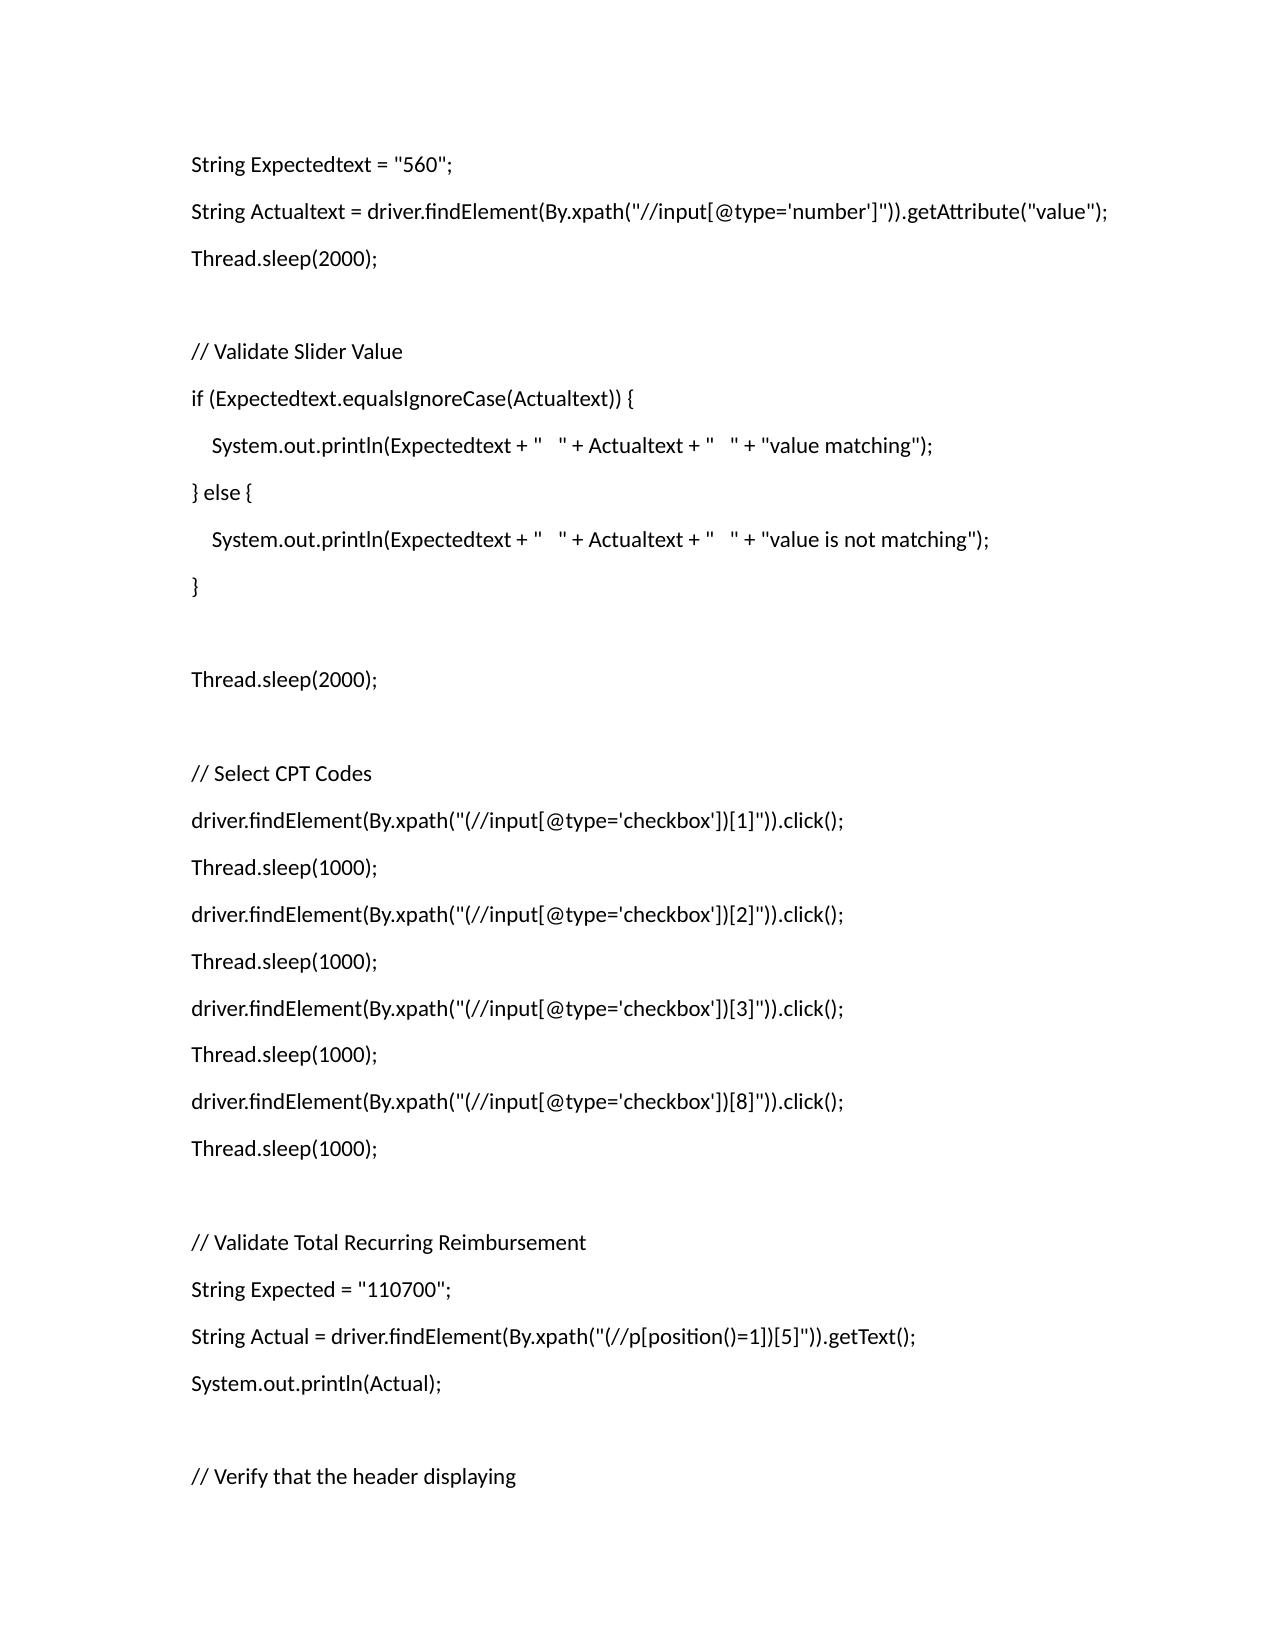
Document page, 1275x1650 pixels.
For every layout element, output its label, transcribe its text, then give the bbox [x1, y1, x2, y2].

text Thread.sleep(1000); [150, 853, 1125, 881]
text driver.findElement(By.xpath("(//input[@type='checkbox'])[8]")).click(); [150, 1087, 1125, 1116]
text Thread.sleep(1000); [150, 1041, 1125, 1069]
text // Select CPT Codes [150, 759, 1125, 787]
text System.out.println(Expectedtext + " " + Actualtext + " " + "value matching"); [150, 431, 1125, 459]
text Thread.sleep(1000); [150, 947, 1125, 975]
text String Expectedtext = "560"; [150, 150, 1125, 178]
text System.out.println(Actual); [150, 1369, 1125, 1397]
text System.out.println(Expectedtext + " " + Actualtext + " " + "value is not matching"); [150, 525, 1125, 553]
text Thread.sleep(2000); [150, 666, 1125, 694]
text String Actual = driver.findElement(By.xpath("(//p[position()=1])[5]")).getText(); [150, 1322, 1125, 1350]
text } else { [150, 478, 1125, 506]
text driver.findElement(By.xpath("(//input[@type='checkbox'])[1]")).click(); [150, 806, 1125, 834]
text if (Expectedtext.equalsIgnoreCase(Actualtext)) { [150, 384, 1125, 412]
text // Validate Total Recurring Reimbursement [150, 1228, 1125, 1256]
text driver.findElement(By.xpath("(//input[@type='checkbox'])[3]")).click(); [150, 994, 1125, 1022]
text // Validate Slider Value [150, 337, 1125, 366]
text String Actualtext = driver.findElement(By.xpath("//input[@type='number']")).getAttribute("value"); [150, 197, 1125, 225]
text Thread.sleep(1000); [150, 1134, 1125, 1162]
text Thread.sleep(2000); [150, 244, 1125, 272]
text // Verify that the header displaying [150, 1462, 1125, 1491]
text } [150, 572, 1125, 600]
text driver.findElement(By.xpath("(//input[@type='checkbox'])[2]")).click(); [150, 900, 1125, 928]
text String Expected = "110700"; [150, 1275, 1125, 1303]
